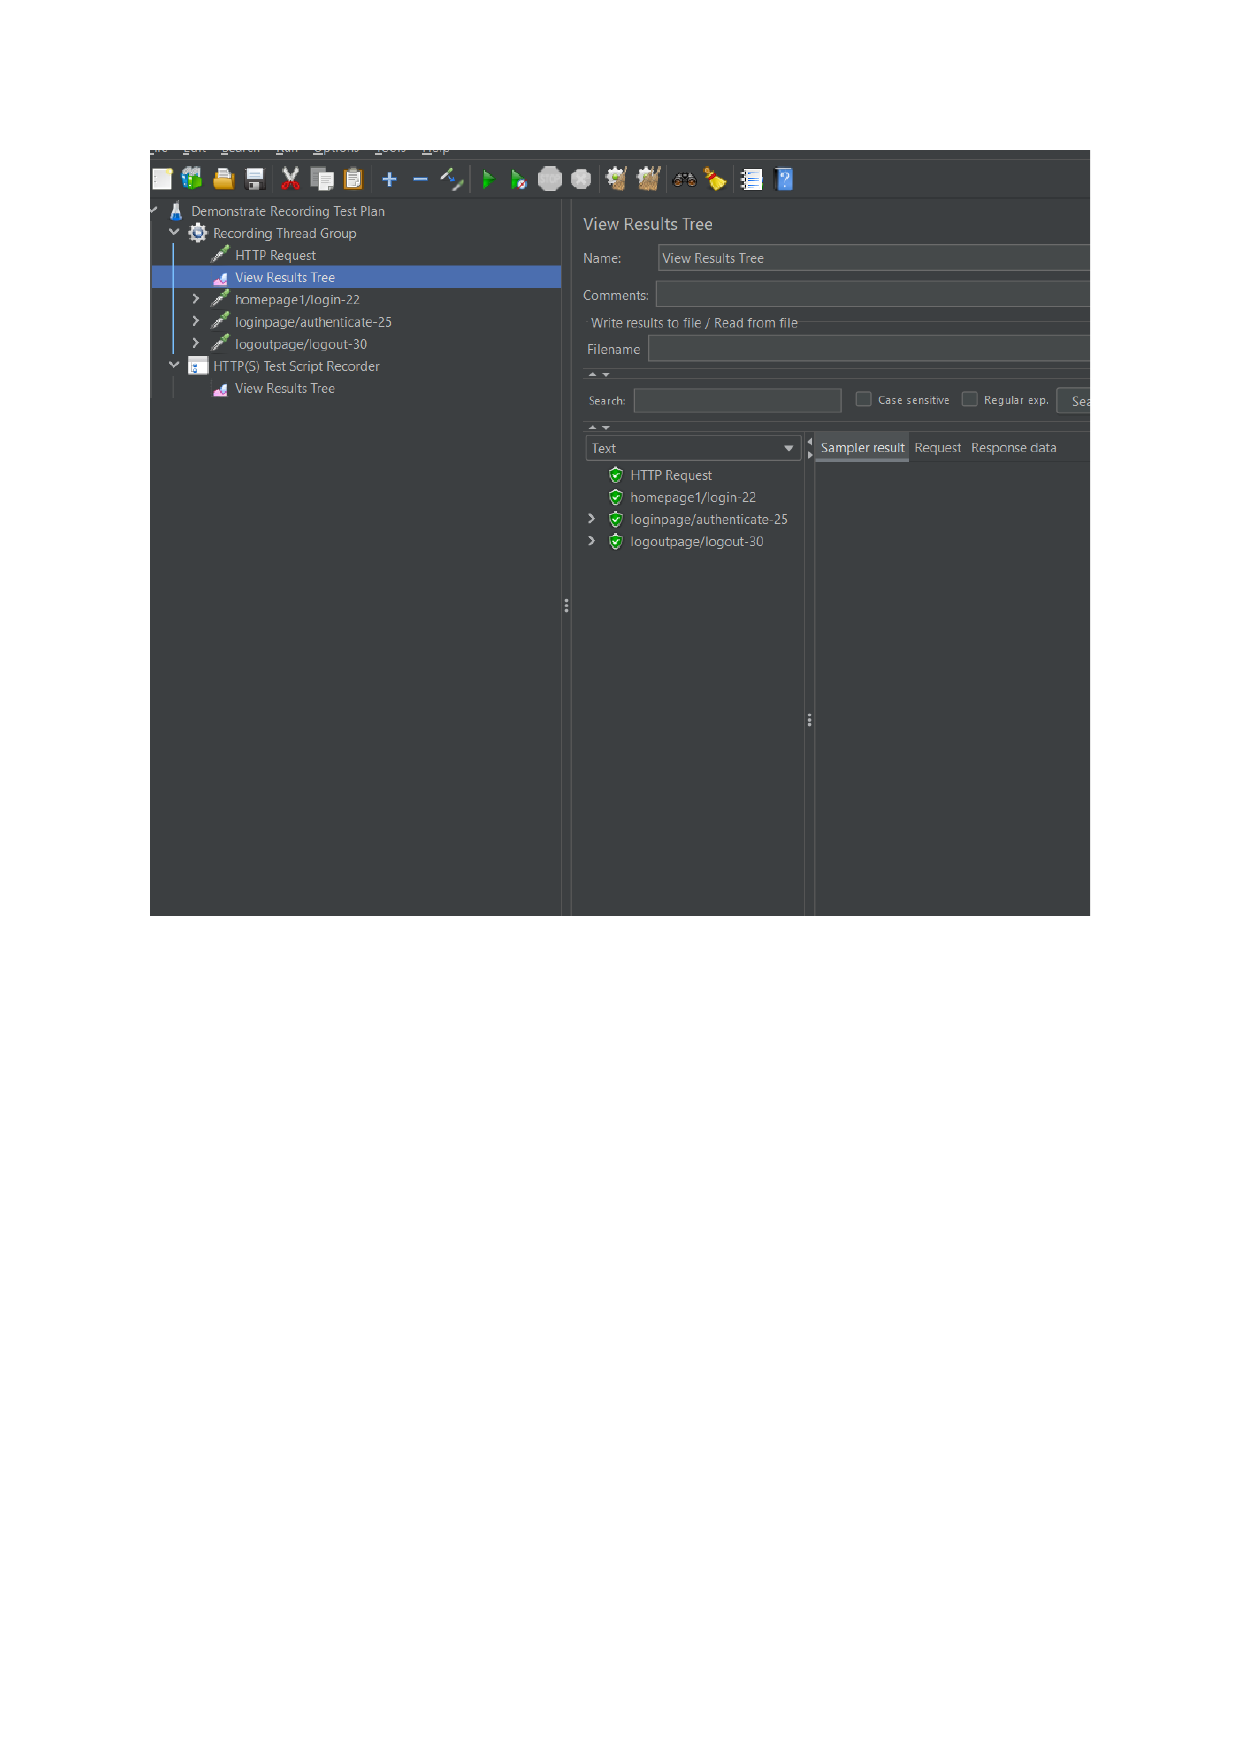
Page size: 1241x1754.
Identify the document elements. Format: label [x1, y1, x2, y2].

picture [150, 150, 1091, 916]
